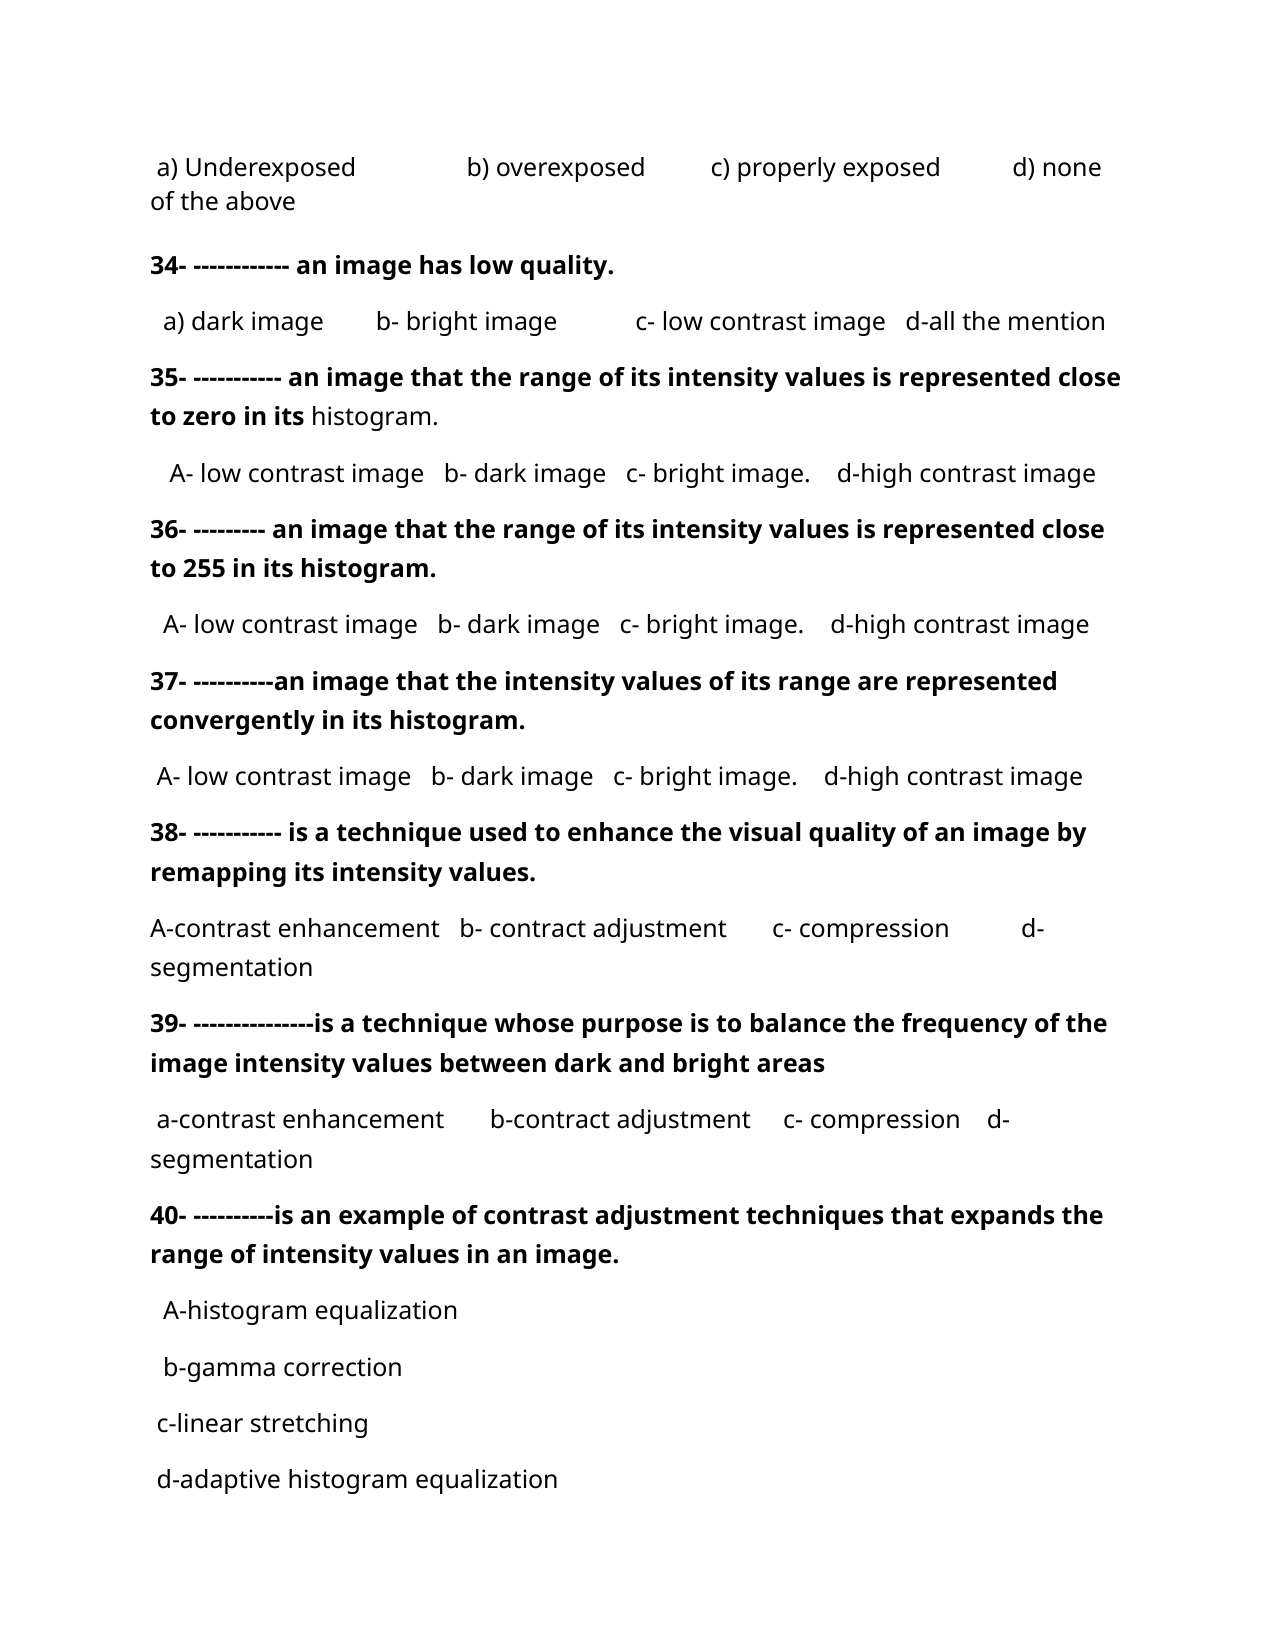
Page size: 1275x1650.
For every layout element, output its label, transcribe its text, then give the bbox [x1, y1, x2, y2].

text 39- ---------------is a technique whose purpose is to balance the frequency of the image intensity values between dark and bright areas [150, 1006, 1125, 1080]
text A-contrast enhancement b- contract adjustment c- compression d-segmentation [150, 911, 1125, 984]
text b-gamma correction [150, 1349, 1125, 1383]
text 38- ----------- is a technique used to enhance the visual quality of an image by remapping its intensity values. [150, 815, 1125, 888]
text A- low contrast image b- dark image c- bright image. d-high contrast image [150, 455, 1125, 489]
text a) Underexposed b) overexposed c) properly exposed d) none of the above [150, 150, 1125, 218]
text c-linear stretching [150, 1405, 1125, 1439]
text A-histogram equalization [150, 1293, 1125, 1327]
text 34- ------------ an image has low quality. [150, 247, 1125, 281]
text 35- ----------- an image that the range of its intensity values is represented close to zero in its histogram. [150, 359, 1125, 433]
text A- low contrast image b- dark image c- bright image. d-high contrast image [150, 759, 1125, 793]
text 36- --------- an image that the range of its intensity values is represented close to 255 in its histogram. [150, 511, 1125, 585]
text A- low contrast image b- dark image c- bright image. d-high contrast image [150, 607, 1125, 641]
text a-contrast enhancement b-contract adjustment c- compression d-segmentation [150, 1102, 1125, 1175]
text 40- ----------is an example of contrast adjustment techniques that expands the range of intensity values in an image. [150, 1197, 1125, 1271]
text d-adaptive histogram equalization [150, 1461, 1125, 1496]
text a) dark image b- bright image c- low contrast image d-all the mention [150, 303, 1125, 337]
text 37- ----------an image that the intensity values of its range are represented convergently in its histogram. [150, 663, 1125, 737]
